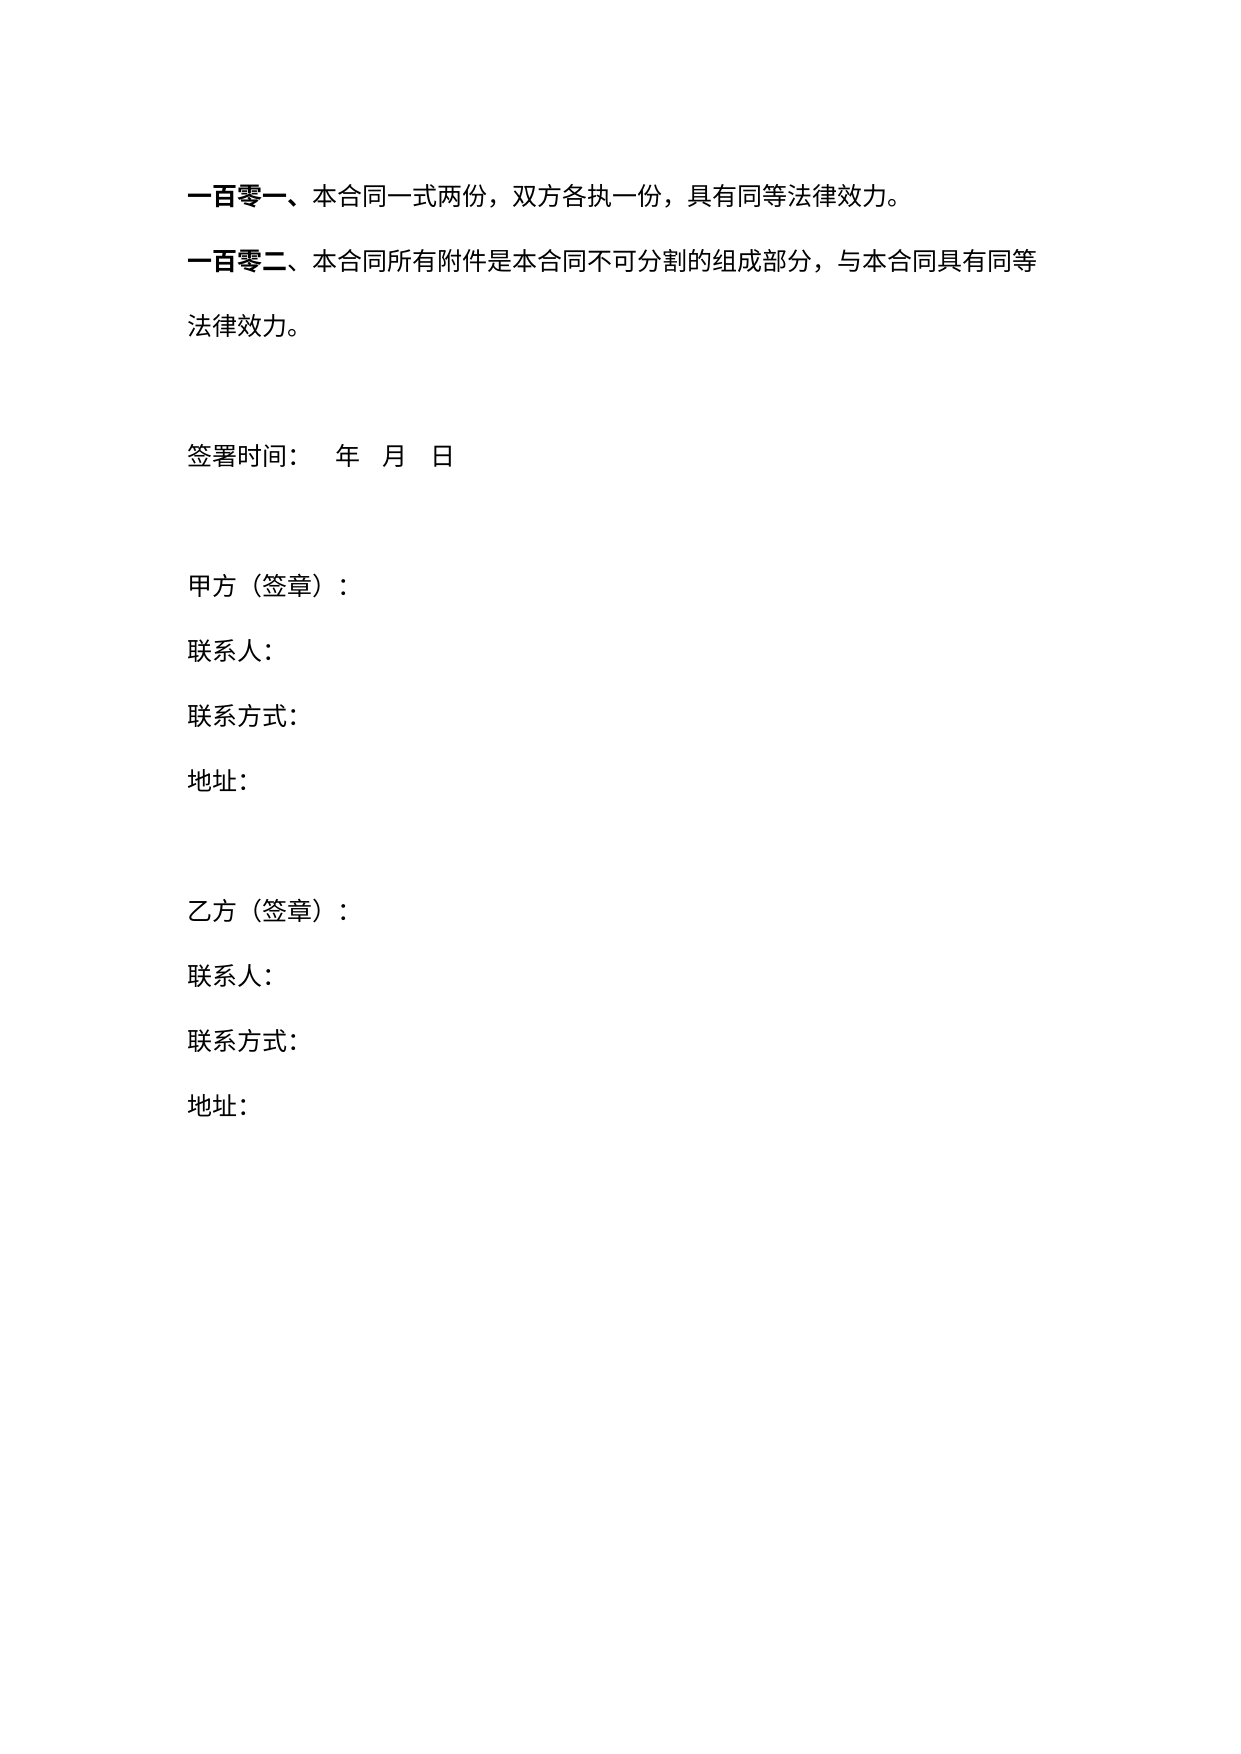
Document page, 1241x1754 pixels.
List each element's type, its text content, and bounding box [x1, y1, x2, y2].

text 联系人： [187, 617, 1053, 682]
text 联系方式： [187, 682, 1053, 747]
text 乙方（签章）： [187, 877, 1053, 942]
text 地址： [187, 1072, 1053, 1137]
text 联系方式： [187, 1007, 1053, 1072]
text 联系人： [187, 942, 1053, 1007]
text 地址： [187, 747, 1053, 812]
text 甲方（签章）： [187, 552, 1053, 617]
text 一百零二、本合同所有附件是本合同不可分割的组成部分，与本合同具有同等法律效力。 [187, 227, 1053, 357]
text 签署时间： 年 月 日 [187, 422, 1053, 487]
text 一百零一、本合同一式两份，双方各执一份，具有同等法律效力。 [187, 162, 1053, 227]
